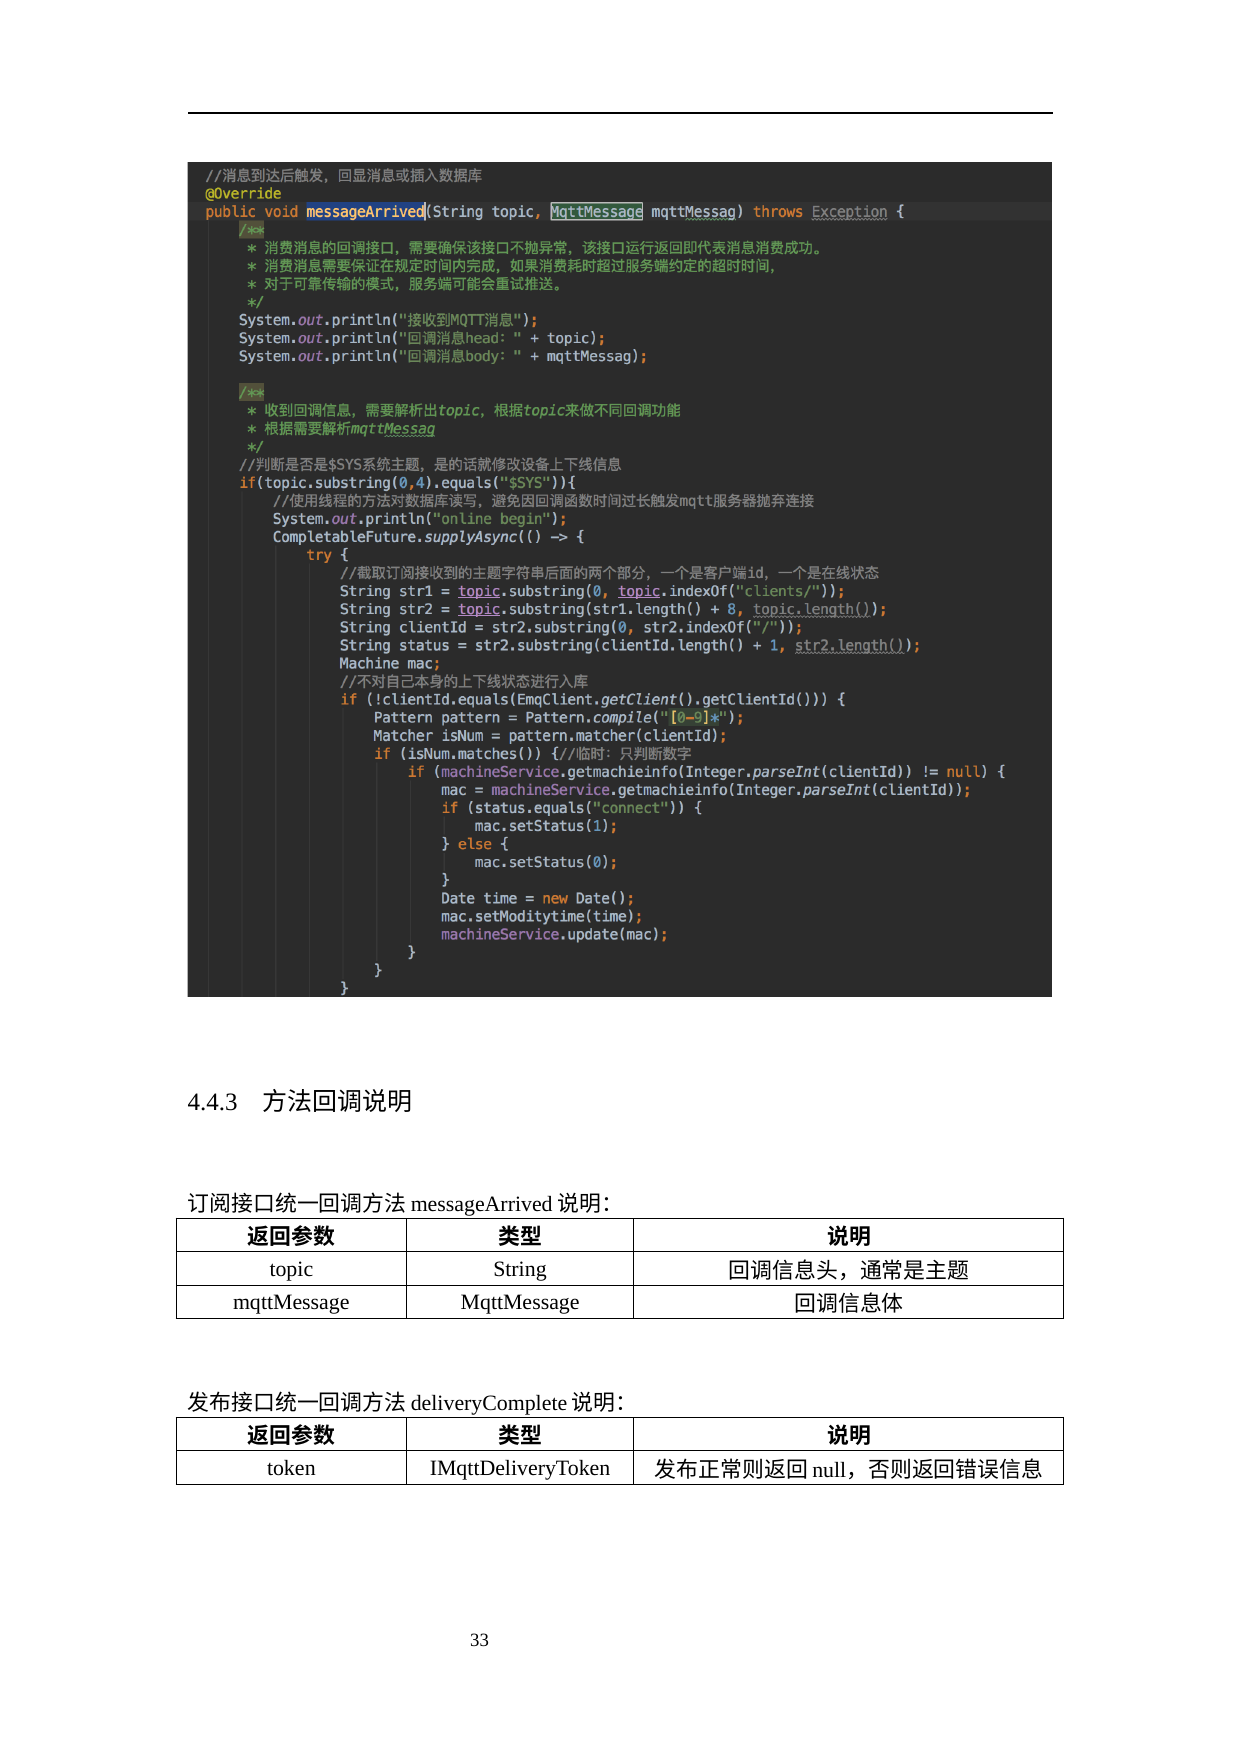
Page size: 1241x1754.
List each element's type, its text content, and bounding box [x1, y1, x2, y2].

table_header 说明 [634, 1219, 1063, 1251]
list 订阅接口统一回调方法messageArrived说明： [187, 1185, 1053, 1218]
subtitle 方法回调说明 [187, 1067, 1053, 1132]
table_header 说明 [634, 1418, 1063, 1450]
table_cell MqttMessage [407, 1286, 633, 1318]
picture [187, 162, 1052, 997]
table_cell 回调信息体 [634, 1286, 1063, 1318]
table_header 返回参数 [177, 1219, 406, 1251]
table_cell 回调信息头，通常是主题 [634, 1252, 1063, 1285]
table_cell mqttMessage [177, 1286, 406, 1318]
table_cell token [177, 1451, 406, 1484]
table_cell topic [177, 1252, 406, 1285]
list 发布接口统一回调方法deliveryComplete说明： [187, 1384, 1053, 1417]
table_cell 发布正常则返回null，否则返回错误信息 [634, 1451, 1063, 1484]
table_cell IMqttDeliveryToken [407, 1451, 633, 1484]
table_header 返回参数 [177, 1418, 406, 1450]
table_header 类型 [407, 1418, 633, 1450]
table_cell String [407, 1252, 633, 1285]
table_header 类型 [407, 1219, 633, 1251]
